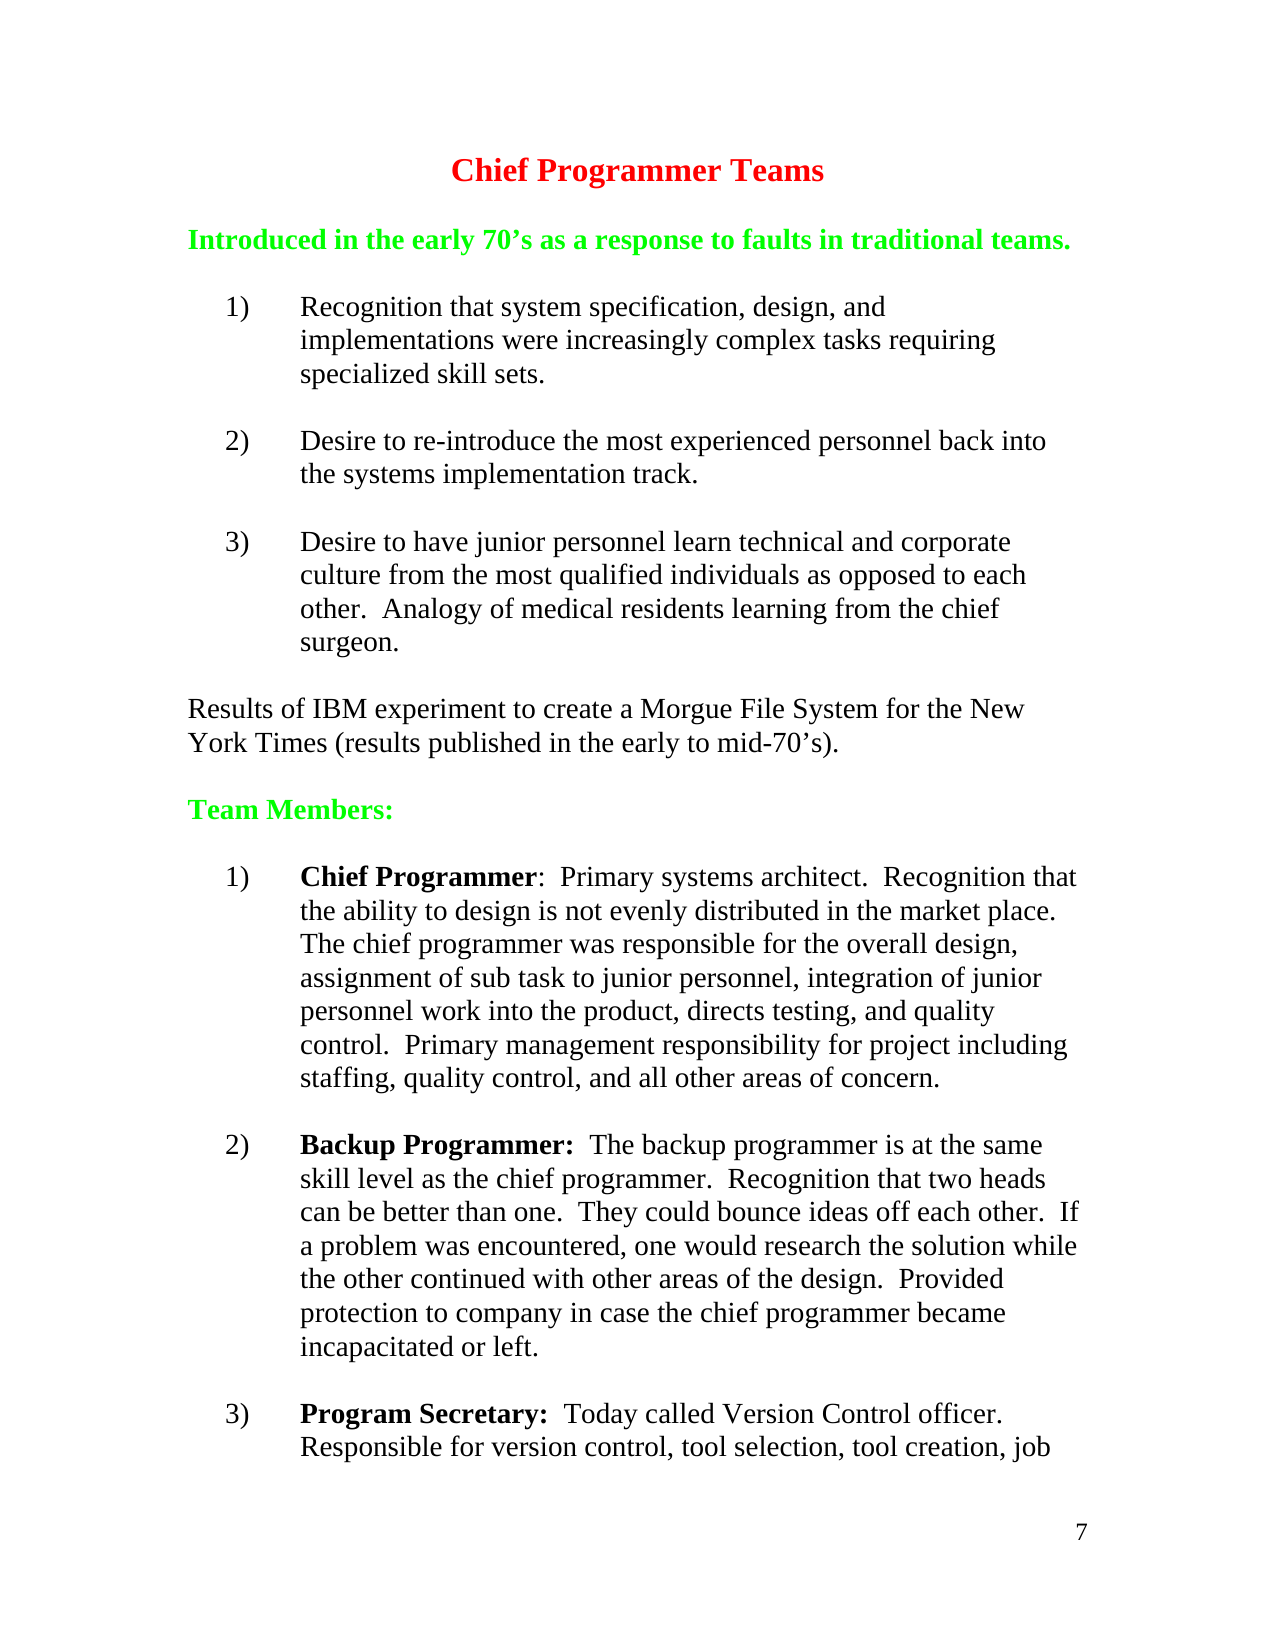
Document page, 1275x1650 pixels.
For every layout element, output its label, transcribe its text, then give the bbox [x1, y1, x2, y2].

list Desire to re-introduce the most experienced personnel back into the systems implementation track. [225, 423, 1087, 490]
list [225, 1396, 1087, 1463]
text Results of IBM experiment to create a Morgue File System for the New York Times (results published in the early to mid-70’s). [187, 691, 1087, 758]
list Backup Programmer: The backup programmer is at the same skill level as the chief programmer. Recognition that two heads can be better than one. They could bounce ideas off each other. If a problem was encountered, one would research the solution while the other continued with other areas of the design. Provided protection to company in case the chief programmer became incapacitated or left. [225, 1127, 1087, 1362]
text Team Members: [187, 792, 1087, 826]
text Chief Programmer Teams [187, 150, 1087, 188]
list Chief Programmer: Primary systems architect. Recognition that the ability to design is not evenly distributed in the market place. The chief programmer was responsible for the overall design, assignment of sub task to junior personnel, integration of junior personnel work into the product, directs testing, and quality control. Primary management responsibility for project including staffing, quality control, and all other areas of concern. [225, 859, 1087, 1094]
text Introduced in the early 70’s as a response to faults in traditional teams. [187, 222, 1087, 255]
list Desire to have junior personnel learn technical and corporate culture from the most qualified individuals as opposed to each other. Analogy of medical residents learning from the chief surgeon. [225, 524, 1087, 658]
list Recognition that system specification, design, and implementations were increasingly complex tasks requiring specialized skill sets. [225, 289, 1087, 389]
